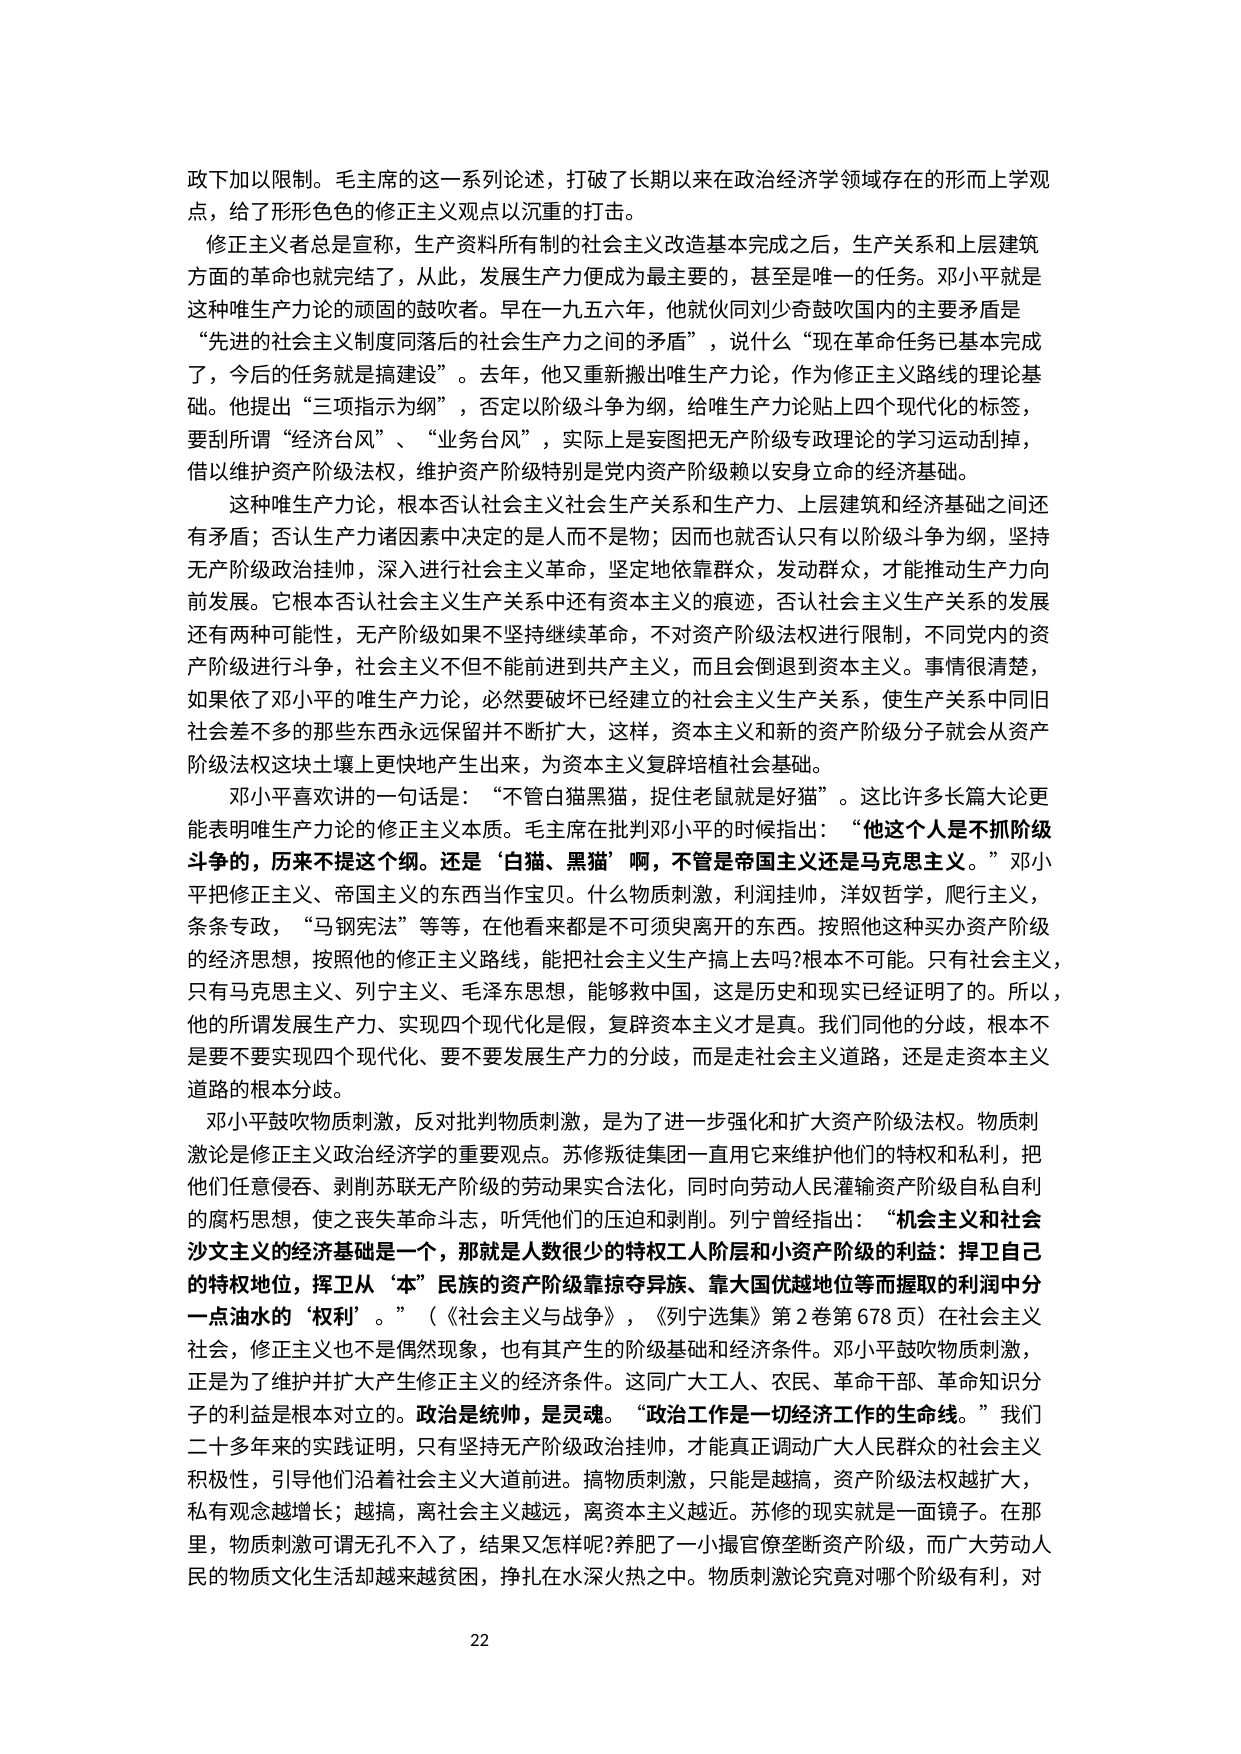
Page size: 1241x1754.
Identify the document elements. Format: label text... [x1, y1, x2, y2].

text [187, 162, 1053, 227]
text 邓小平喜欢讲的一句话是：“不管白猫黑猫，捉住老鼠就是好猫”。这比许多长篇大论更能表明唯生产力论的修正主义本质。毛主席在批判邓小平的时候指出：“他这个人是不抓阶级斗争的，历来不提这个纲。还是‘白猫、黑猫’啊，不管是帝国主义还是马克思主义。”邓小平把修正主义、帝国主义的东西当作宝贝。什么物质刺激，利润挂帅，洋奴哲学，爬行主义，条条专政，“马钢宪法”等等，在他看来都是不可须臾离开的东西。按照他这种买办资产阶级的经济思想，按照他的修正主义路线，能把社会主义生产搞上去吗?根本不可能。只有社会主义，只有马克思主义、列宁主义、毛泽东思想，能够救中国，这是历史和现实已经证明了的。所以，他的所谓发展生产力、实现四个现代化是假，复辟资本主义才是真。我们同他的分歧，根本不是要不要实现四个现代化、要不要发展生产力的分歧，而是走社会主义道路，还是走资本主义道路的根本分歧。 [187, 779, 1053, 1104]
text 修正主义者总是宣称，生产资料所有制的社会主义改造基本完成之后，生产关系和上层建筑方面的革命也就完结了，从此，发展生产力便成为最主要的，甚至是唯一的任务。邓小平就是这种唯生产力论的顽固的鼓吹者。早在一九五六年，他就伙同刘少奇鼓吹国内的主要矛盾是“先进的社会主义制度同落后的社会生产力之间的矛盾”，说什么“现在革命任务已基本完成了，今后的任务就是搞建设”。去年，他又重新搬出唯生产力论，作为修正主义路线的理论基础。他提出“三项指示为纲”，否定以阶级斗争为纲，给唯生产力论贴上四个现代化的标签，要刮所谓“经济台风”、“业务台风”，实际上是妄图把无产阶级专政理论的学习运动刮掉，借以维护资产阶级法权，维护资产阶级特别是党内资产阶级赖以安身立命的经济基础。 [187, 227, 1053, 487]
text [187, 1104, 1053, 1592]
text 这种唯生产力论，根本否认社会主义社会生产关系和生产力、上层建筑和经济基础之间还有矛盾；否认生产力诸因素中决定的是人而不是物；因而也就否认只有以阶级斗争为纲，坚持无产阶级政治挂帅，深入进行社会主义革命，坚定地依靠群众，发动群众，才能推动生产力向前发展。它根本否认社会主义生产关系中还有资本主义的痕迹，否认社会主义生产关系的发展还有两种可能性，无产阶级如果不坚持继续革命，不对资产阶级法权进行限制，不同党内的资产阶级进行斗争，社会主义不但不能前进到共产主义，而且会倒退到资本主义。事情很清楚，如果依了邓小平的唯生产力论，必然要破坏已经建立的社会主义生产关系，使生产关系中同旧社会差不多的那些东西永远保留并不断扩大，这样，资本主义和新的资产阶级分子就会从资产阶级法权这块土壤上更快地产生出来，为资本主义复辟培植社会基础。 [187, 487, 1053, 779]
